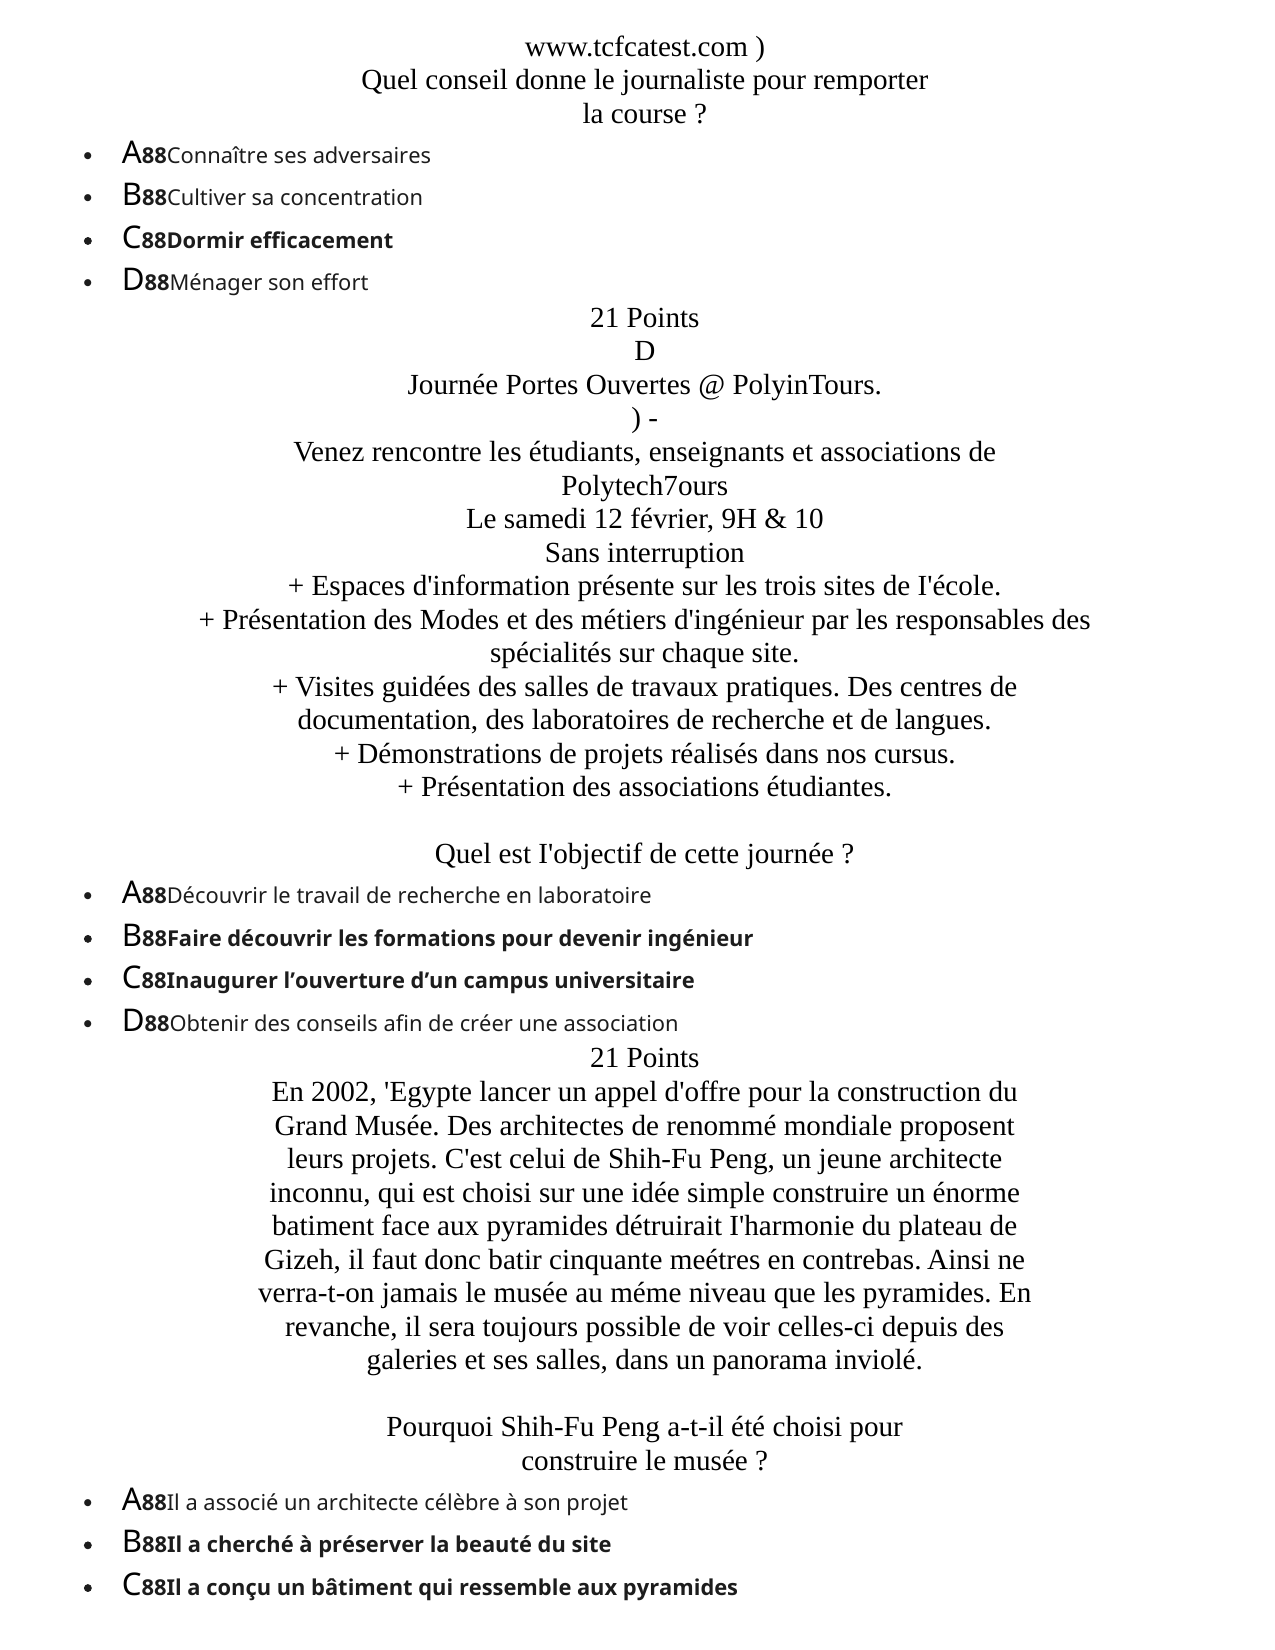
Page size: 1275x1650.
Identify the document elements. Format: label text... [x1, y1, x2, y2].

text spécialités sur chaque site. [47, 635, 1243, 669]
text batiment face aux pyramides détruirait I'harmonie du plateau de [47, 1208, 1243, 1242]
text 21 Points [47, 1041, 1243, 1074]
list D88Ménager son effort [84, 257, 1243, 300]
text Venez rencontre les étudiants, enseignants et associations de [47, 434, 1243, 468]
text + Démonstrations de projets réalisés dans nos cursus. [47, 736, 1243, 769]
text + Visites guidées des salles de travaux pratiques. Des centres de [47, 669, 1243, 702]
text la course ? [47, 96, 1243, 129]
text construire le musée ? [47, 1443, 1243, 1477]
text documentation, des laboratoires de recherche et de langues. [47, 702, 1243, 736]
text Quel conseil donne le journaliste pour remporter [47, 62, 1243, 96]
list C88Dormir efficacement [84, 215, 1243, 257]
text Journée Portes Ouvertes @ PolyinTours. [47, 367, 1243, 401]
text Polytech7ours [47, 468, 1243, 501]
text Quel est I'objectif de cette journée ? [47, 837, 1243, 870]
text + Espaces d'information présente sur les trois sites de I'école. [47, 568, 1243, 602]
list B88Il a cherché à préserver la beauté du site [84, 1519, 1243, 1562]
list A88Il a associé un architecte célèbre à son projet [84, 1477, 1243, 1519]
text + Présentation des associations étudiantes. [47, 769, 1243, 803]
text verra-t-on jamais le musée au méme niveau que les pyramides. En [47, 1275, 1243, 1309]
text Gizeh, il faut donc batir cinquante meétres en contrebas. Ainsi ne [47, 1242, 1243, 1275]
text En 2002, 'Egypte lancer un appel d'offre pour la construction du [47, 1074, 1243, 1108]
text 21 Points [47, 300, 1243, 333]
list B88Faire découvrir les formations pour devenir ingénieur [84, 913, 1243, 955]
text www.tcfcatest.com ) [47, 29, 1243, 62]
list B88Cultiver sa concentration [84, 172, 1243, 215]
list D88Obtenir des conseils afin de créer une association [84, 998, 1243, 1041]
text ) - [47, 401, 1243, 434]
text Pourquoi Shih-Fu Peng a-t-il été choisi pour [47, 1409, 1243, 1443]
list C88Inaugurer l’ouverture d’un campus universitaire [84, 955, 1243, 998]
text Sans interruption [47, 535, 1243, 568]
text galeries et ses salles, dans un panorama inviolé. [47, 1342, 1243, 1376]
text D [47, 333, 1243, 367]
list A88Découvrir le travail de recherche en laboratoire [84, 870, 1243, 913]
text leurs projets. C'est celui de Shih-Fu Peng, un jeune architecte [47, 1141, 1243, 1175]
text Grand Musée. Des architectes de renommé mondiale proposent [47, 1108, 1243, 1141]
list A88Connaître ses adversaires [84, 129, 1243, 172]
text + Présentation des Modes et des métiers d'ingénieur par les responsables des [47, 602, 1243, 635]
text inconnu, qui est choisi sur une idée simple construire un énorme [47, 1175, 1243, 1208]
text revanche, il sera toujours possible de voir celles-ci depuis des [47, 1309, 1243, 1342]
text Le samedi 12 février, 9H & 10 [47, 501, 1243, 535]
list C88Il a conçu un bâtiment qui ressemble aux pyramides [84, 1562, 1243, 1604]
